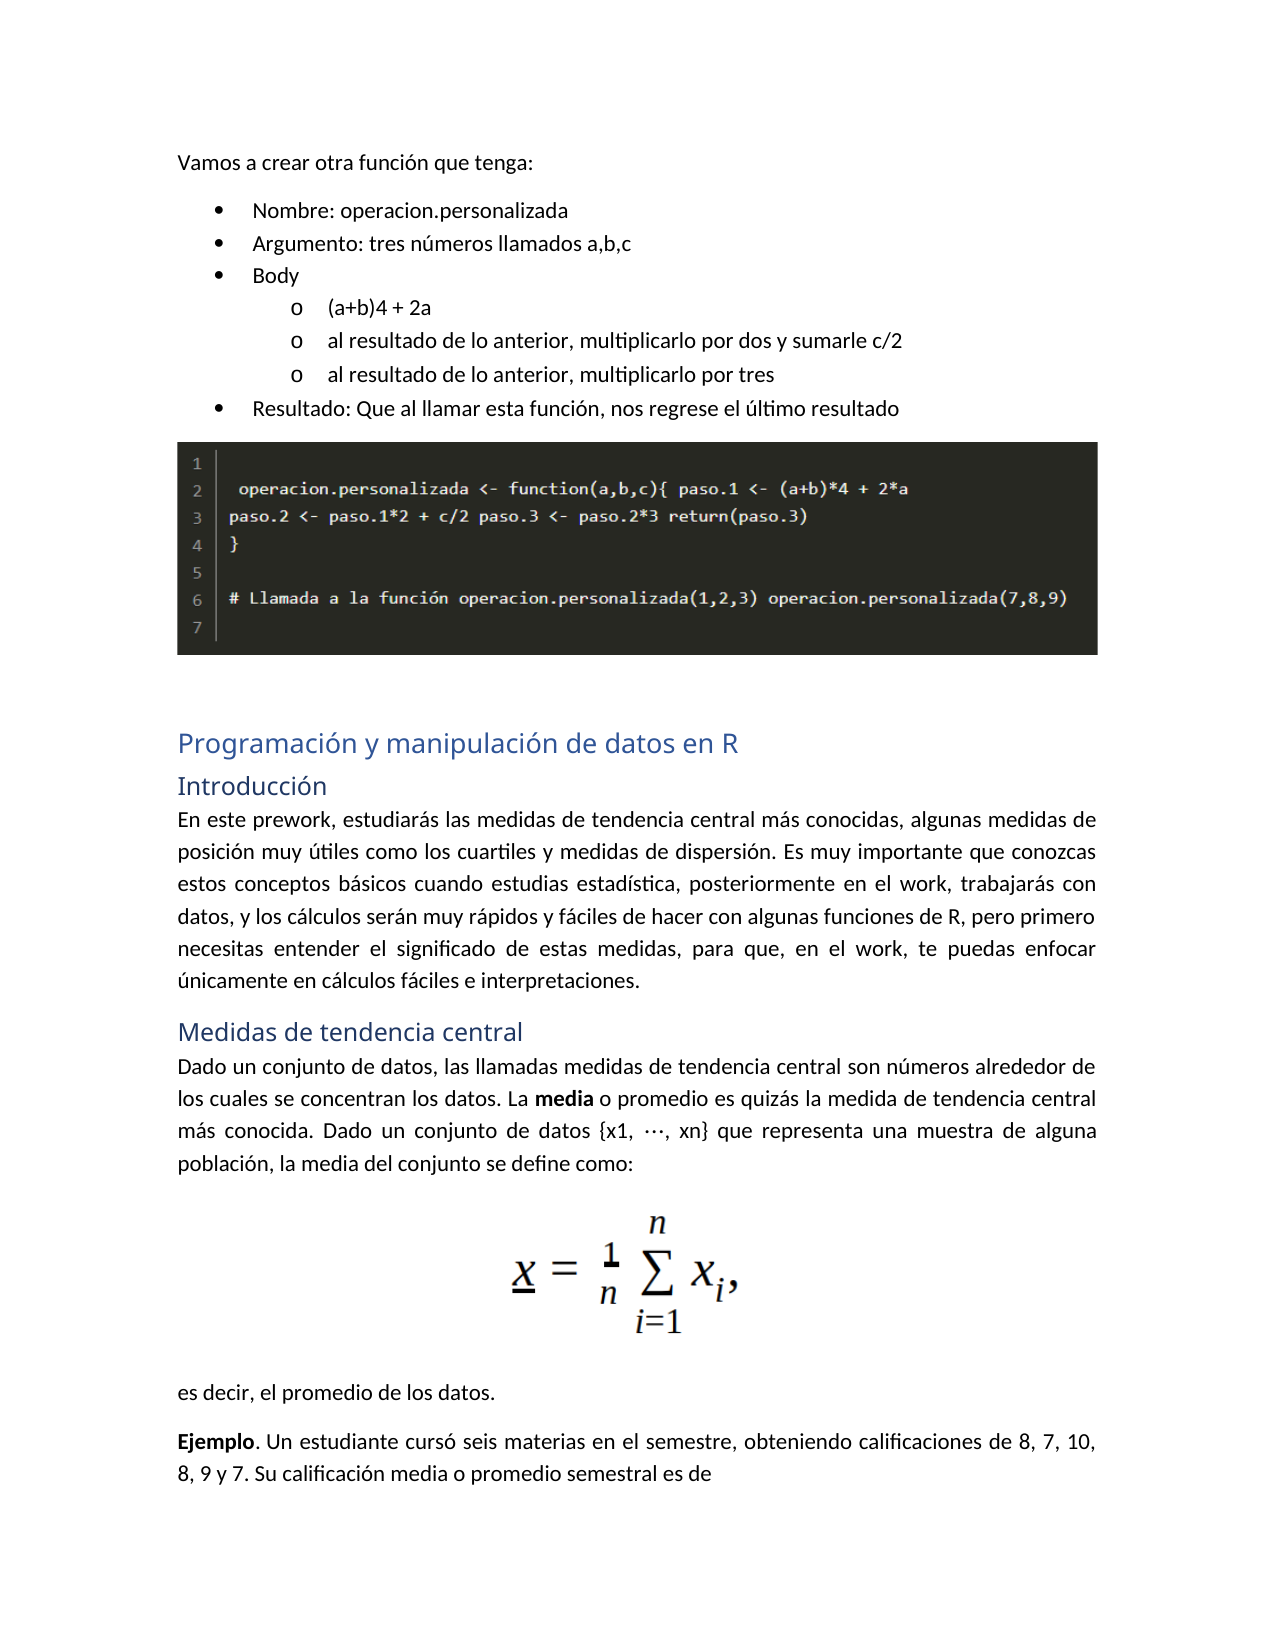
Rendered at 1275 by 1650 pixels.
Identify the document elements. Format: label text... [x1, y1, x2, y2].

text En este prework, estudiarás las medidas de tendencia central más conocidas, algunas medidas de posición muy útiles como los cuartiles y medidas de dispersión. Es muy importante que conozcas estos conceptos básicos cuando estudias estadística, posteriormente en el work, trabajarás con datos, y los cálculos serán muy rápidos y fáciles de hacer con algunas funciones de R, pero primero necesitas entender el significado de estas medidas, para que, en el work, te puedas enfocar únicamente en cálculos fáciles e interpretaciones. [177, 805, 1098, 994]
list Nombre: operacion.personalizada [215, 196, 1098, 224]
text Dado un conjunto de datos, las llamadas medidas de tendencia central son números alrededor de los cuales se concentran los datos. La media o promedio es quizás la medida de tendencia central más conocida. Dado un conjunto de datos {x1, ⋯, xn} que representa una muestra de alguna población, la media del conjunto se define como: [177, 1052, 1098, 1177]
subtitle Medidas de tendencia central [177, 1015, 1098, 1049]
text es decir, el promedio de los datos. [177, 1378, 1098, 1406]
picture [437, 1197, 838, 1358]
text Vamos a crear otra función que tenga: [177, 148, 1098, 176]
list Body [215, 261, 1098, 289]
list al resultado de lo anterior, multiplicarlo por tres [290, 360, 1098, 389]
list (a+b)4 + 2a [290, 293, 1098, 322]
list Resultado: Que al llamar esta función, nos regrese el último resultado [215, 394, 1098, 422]
subtitle Programación y manipulación de datos en R [177, 724, 1098, 761]
list al resultado de lo anterior, multiplicarlo por dos y sumarle c/2 [290, 327, 1098, 356]
picture [177, 442, 1098, 655]
subtitle Introducción [177, 768, 1098, 802]
list Argumento: tres números llamados a,b,c [215, 229, 1098, 257]
text Ejemplo. Un estudiante cursó seis materias en el semestre, obteniendo calificaciones de 8, 7, 10, 8, 9 y 7. Su calificación media o promedio semestral es de [177, 1427, 1098, 1487]
